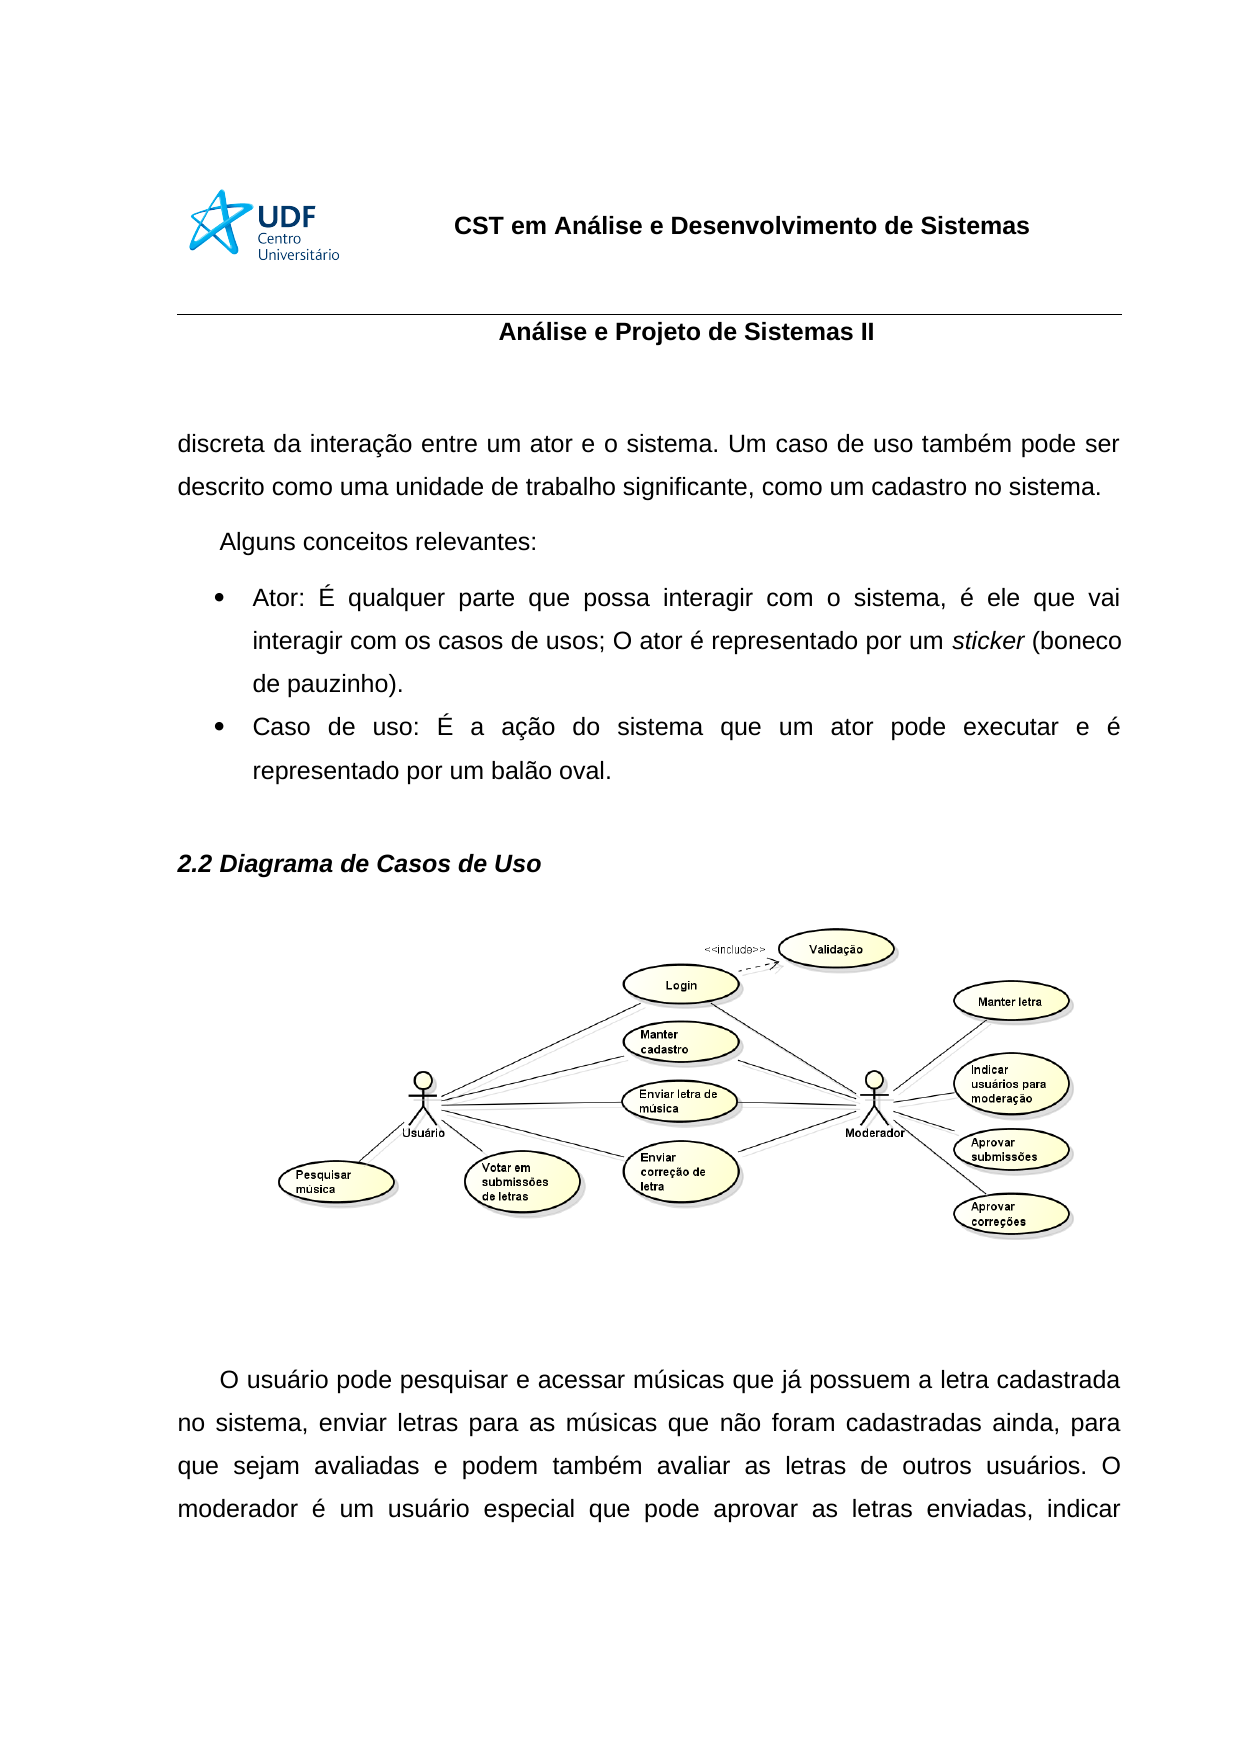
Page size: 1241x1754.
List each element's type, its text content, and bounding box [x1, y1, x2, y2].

picture [195, 208, 223, 240]
subtitle Diagrama de Casos de Uso [177, 849, 1122, 877]
picture [213, 198, 220, 206]
text Alguns conceitos relevantes: [177, 527, 1122, 556]
picture [195, 212, 205, 221]
picture [251, 904, 1139, 1272]
list Ator: É qualquer parte que possa interagir com o sistema, é ele que vai interagir com os casos de usos; O ator é representado por um sticker (boneco de pauzinho). [215, 583, 1122, 698]
list Caso de uso: É a ação do sistema que um ator pode executar e é representado por um balão oval. [215, 712, 1122, 784]
picture [188, 189, 340, 261]
